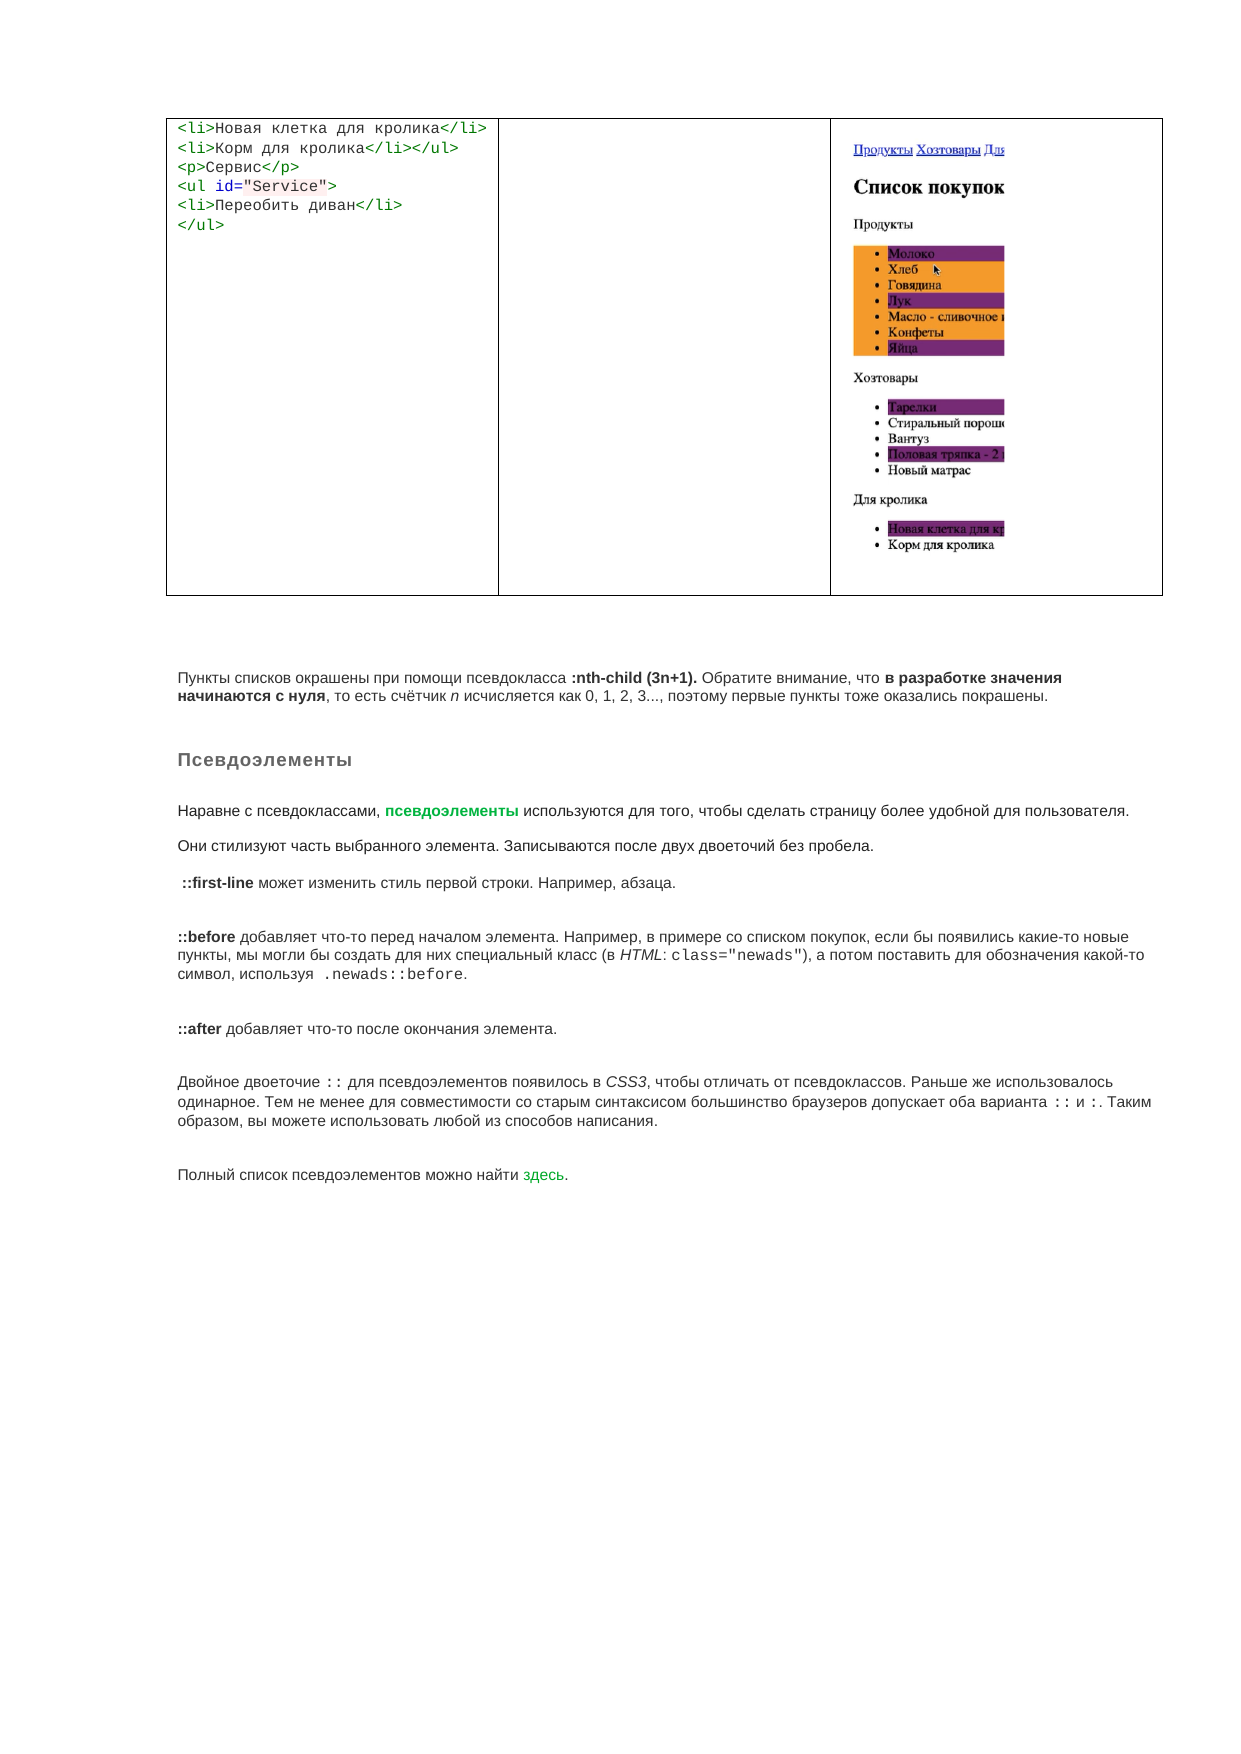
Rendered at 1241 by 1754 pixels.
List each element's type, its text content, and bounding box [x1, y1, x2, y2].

text Псевдоэлементы [177, 741, 1152, 771]
text Полный список псевдоэлементов можно найти здесь. [177, 1165, 1152, 1183]
text ::before добавляет что-то перед началом элемента. Например, в примере со списком покупок, если бы появились какие-то новые пункты, мы могли бы создать для них специальный класс (в HTML: class="newads"), а потом поставить для обозначения какой-то символ, используя .newads::before. [177, 928, 1152, 984]
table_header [499, 119, 830, 595]
text ::first-line может изменить стиль первой строки. Например, абзаца. [177, 874, 1152, 892]
text ::after добавляет что-то после окончания элемента. [177, 1020, 1152, 1038]
text Наравне с псевдоклассами, псевдоэлементы используются для того, чтобы сделать страницу более удобной для пользователя. Они стилизуют часть выбранного элемента. Записываются после двух двоеточий без пробела. [177, 785, 1152, 855]
text Пункты списков окрашены при помощи псевдокласса :nth-child (3n+1). Обратите внимание, что в разработке значения начинаются с нуля, то есть счётчик n исчисляется как 0, 1, 2, 3..., поэтому первые пункты тоже оказались покрашены. [177, 669, 1152, 705]
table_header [167, 119, 498, 595]
picture [841, 138, 1005, 560]
text Двойное двоеточие :: для псевдоэлементов появилось в CSS3, чтобы отличать от псевдоклассов. Раньше же использовалось одинарное. Тем не менее для совместимости со старым синтаксисом большинство браузеров допускает оба варианта :: и :. Таким образом, вы можете использовать любой из способов написания. [177, 1073, 1152, 1130]
table_header [831, 119, 1162, 595]
